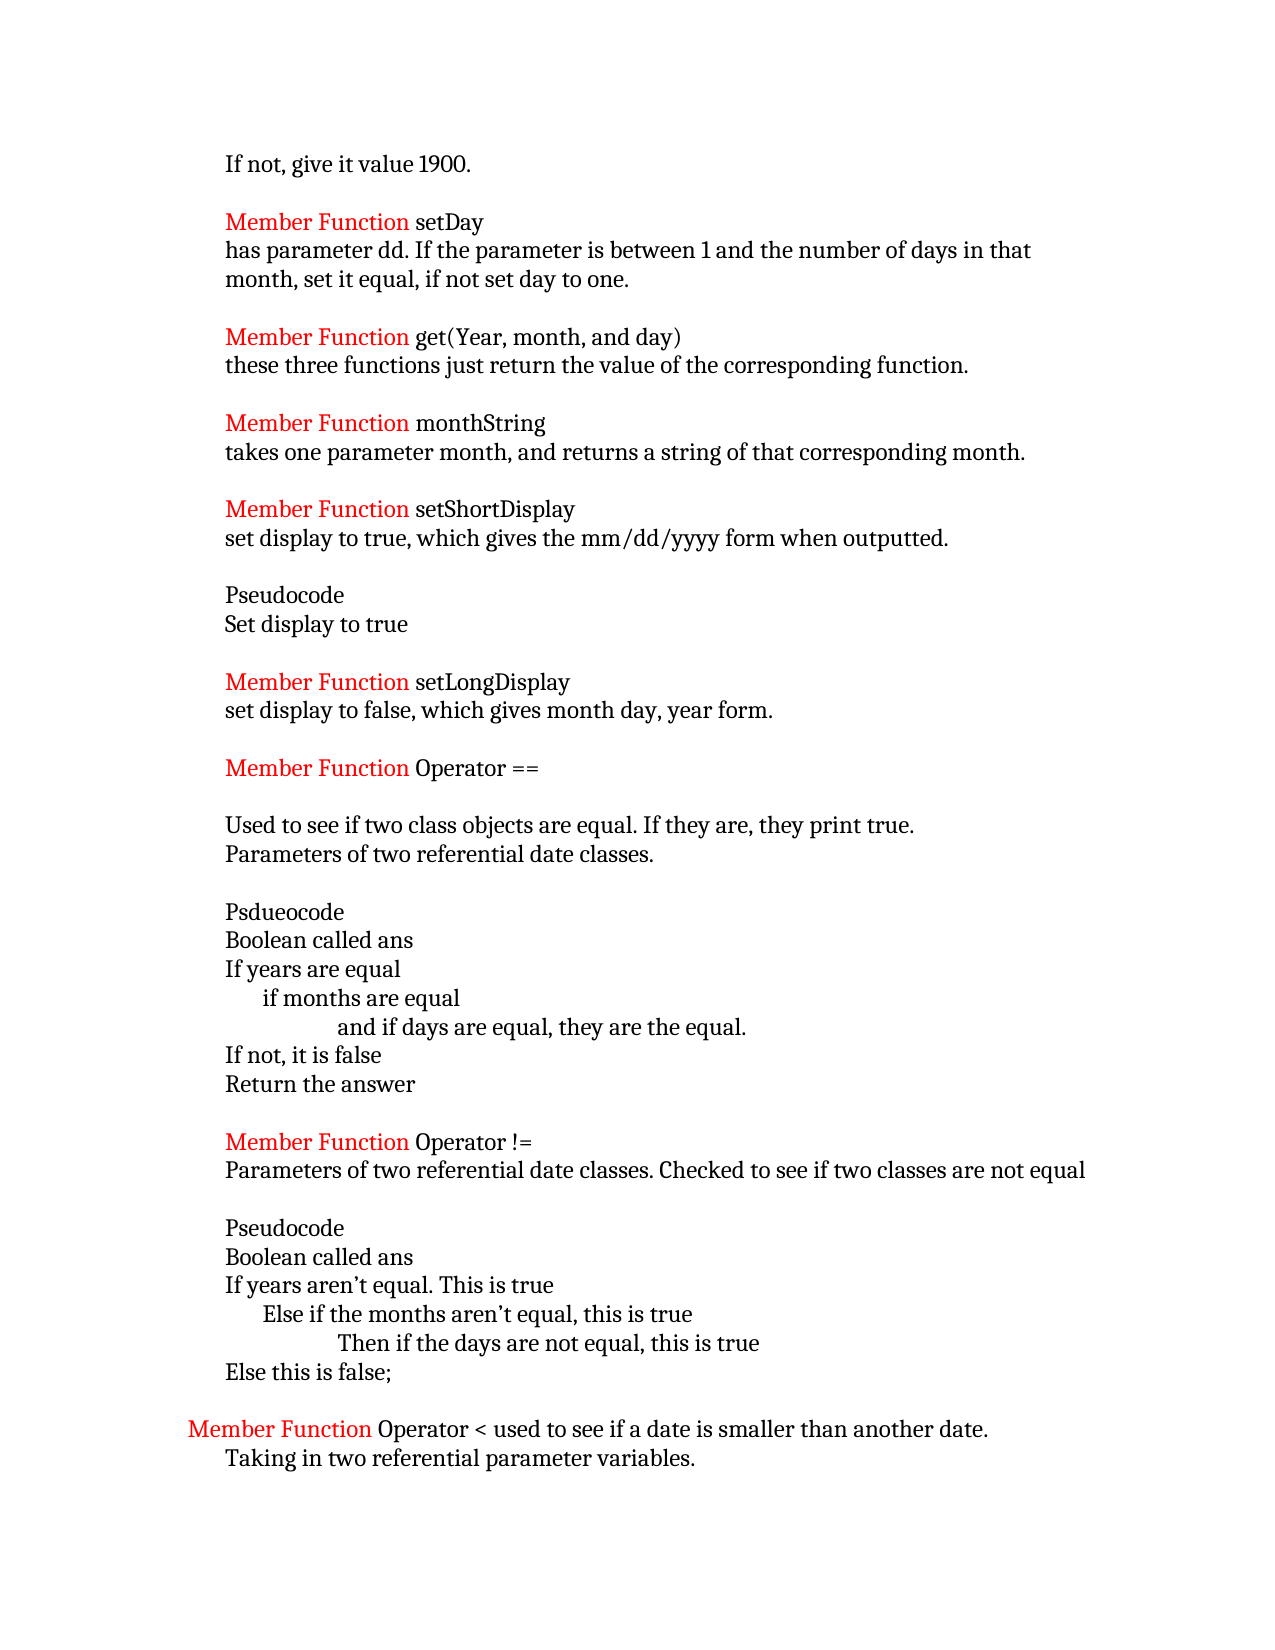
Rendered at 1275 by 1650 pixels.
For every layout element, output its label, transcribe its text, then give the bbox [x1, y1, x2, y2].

text If not, give it value 1900. [225, 150, 1087, 179]
text Else this is false; [225, 1357, 1087, 1386]
text takes one parameter month, and returns a string of that corresponding month. [225, 437, 1087, 466]
text Member Function setShortDisplay [225, 495, 1087, 524]
text Boolean called ans [225, 1242, 1087, 1271]
text if months are equal [225, 984, 1087, 1012]
text has parameter dd. If the parameter is between 1 and the number of days in that month, set it equal, if not set day to one. [225, 236, 1087, 294]
text Used to see if two class objects are equal. If they are, they print true. [225, 811, 1087, 840]
text set display to true, which gives the mm/dd/yyyy form when outputted. [225, 524, 1087, 552]
text set display to false, which gives month day, year form. [225, 696, 1087, 725]
text Member Function get(Year, month, and day) [225, 322, 1087, 351]
text Member Function setDay [225, 207, 1087, 236]
text If not, it is false [225, 1041, 1087, 1070]
text Return the answer [225, 1070, 1087, 1099]
text and if days are equal, they are the equal. [225, 1012, 1087, 1041]
text Member Function setLongDisplay [225, 667, 1087, 696]
text Taking in two referential parameter variables. [225, 1444, 1087, 1472]
text Then if the days are not equal, this is true [225, 1329, 1087, 1357]
text Member Function Operator == [225, 754, 1087, 782]
text Psdueocode [225, 897, 1087, 926]
text Else if the months aren’t equal, this is true [225, 1300, 1087, 1329]
text If years are equal [225, 955, 1087, 984]
text Member Function Operator < used to see if a date is smaller than another date. [187, 1415, 1087, 1444]
text Parameters of two referential date classes. [225, 840, 1087, 869]
text Pseudocode [225, 581, 1087, 610]
text Set display to true [225, 610, 1087, 639]
text If years aren’t equal. This is true [225, 1271, 1087, 1300]
text these three functions just return the value of the corresponding function. [225, 351, 1087, 380]
text Boolean called ans [225, 926, 1087, 955]
text Member Function Operator != [225, 1127, 1087, 1156]
text Member Function monthString [225, 409, 1087, 437]
text Parameters of two referential date classes. Checked to see if two classes are not equal [225, 1156, 1087, 1185]
text Pseudocode [225, 1214, 1087, 1242]
